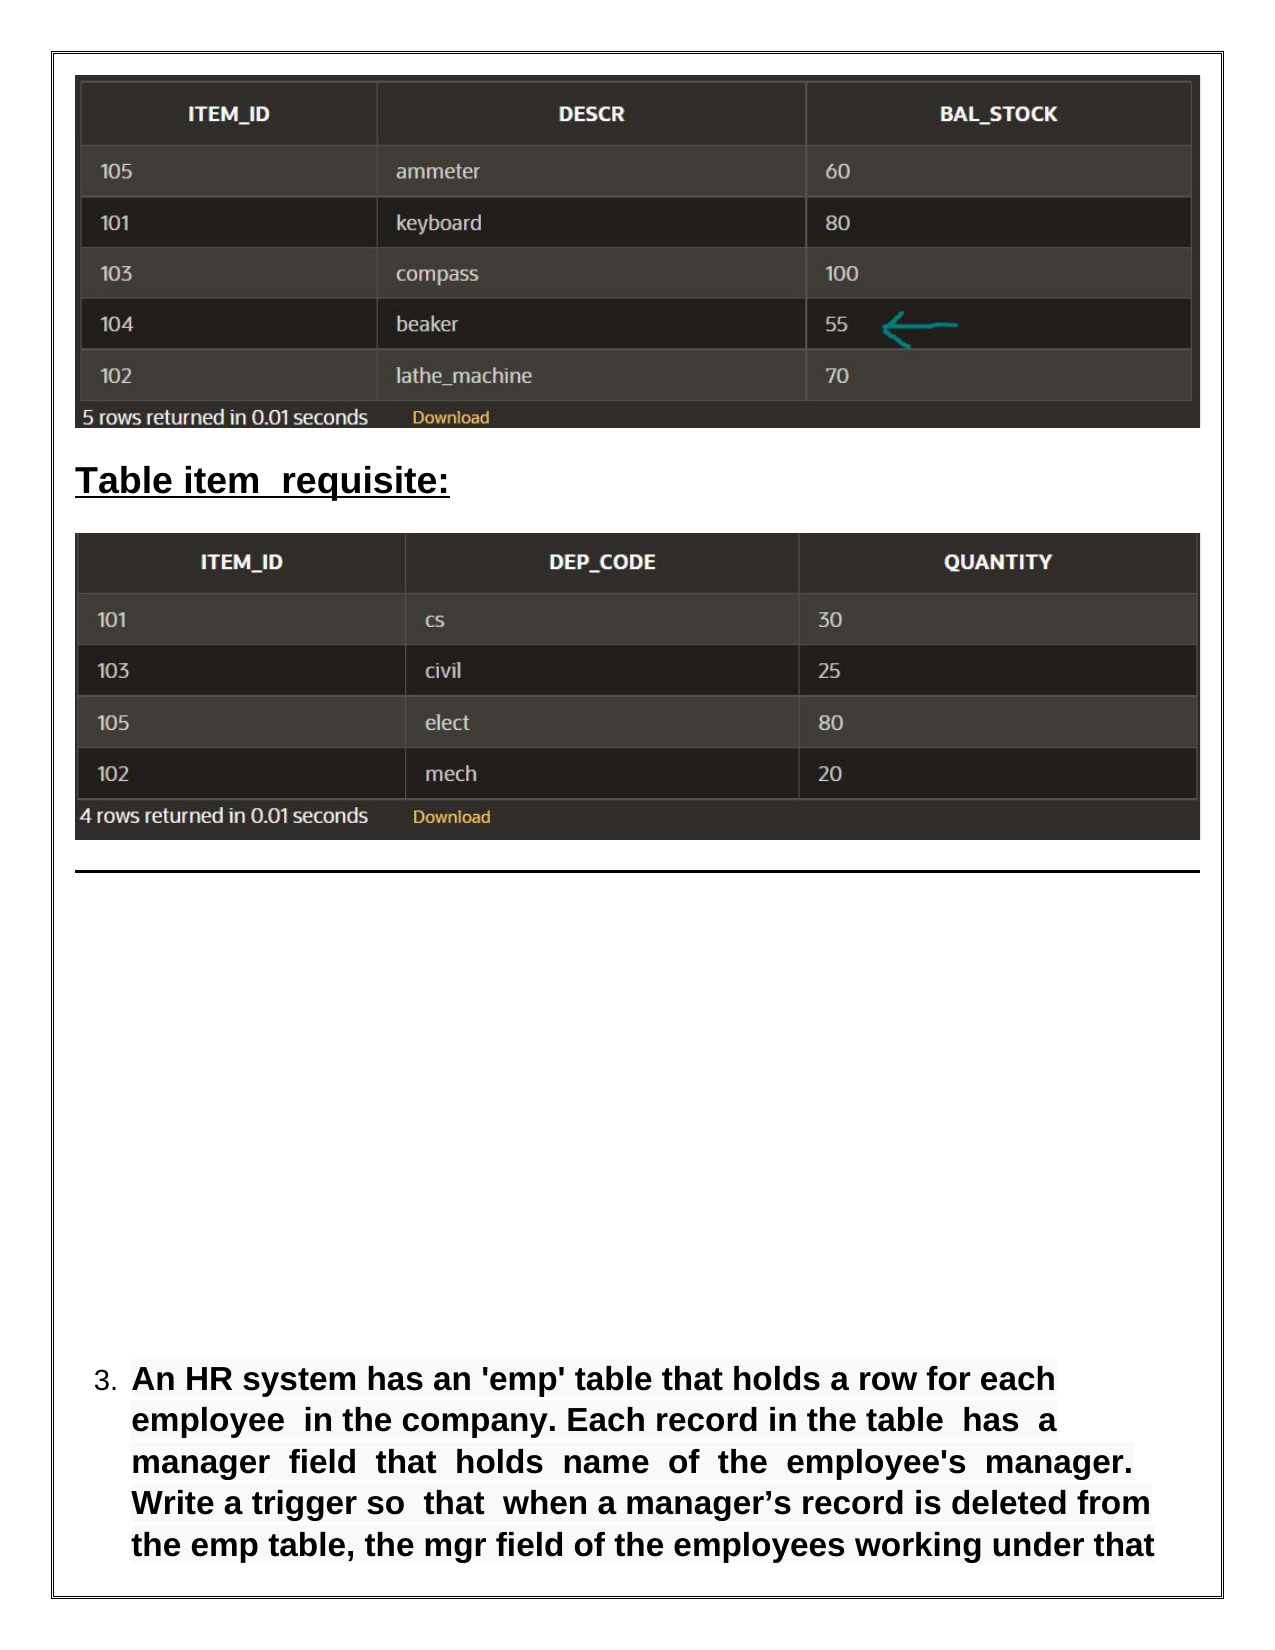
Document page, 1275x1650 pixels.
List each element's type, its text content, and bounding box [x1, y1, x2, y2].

picture [75, 533, 1200, 840]
text Table item_requisite: [75, 458, 1200, 502]
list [94, 1359, 1200, 1563]
picture [75, 75, 1200, 428]
